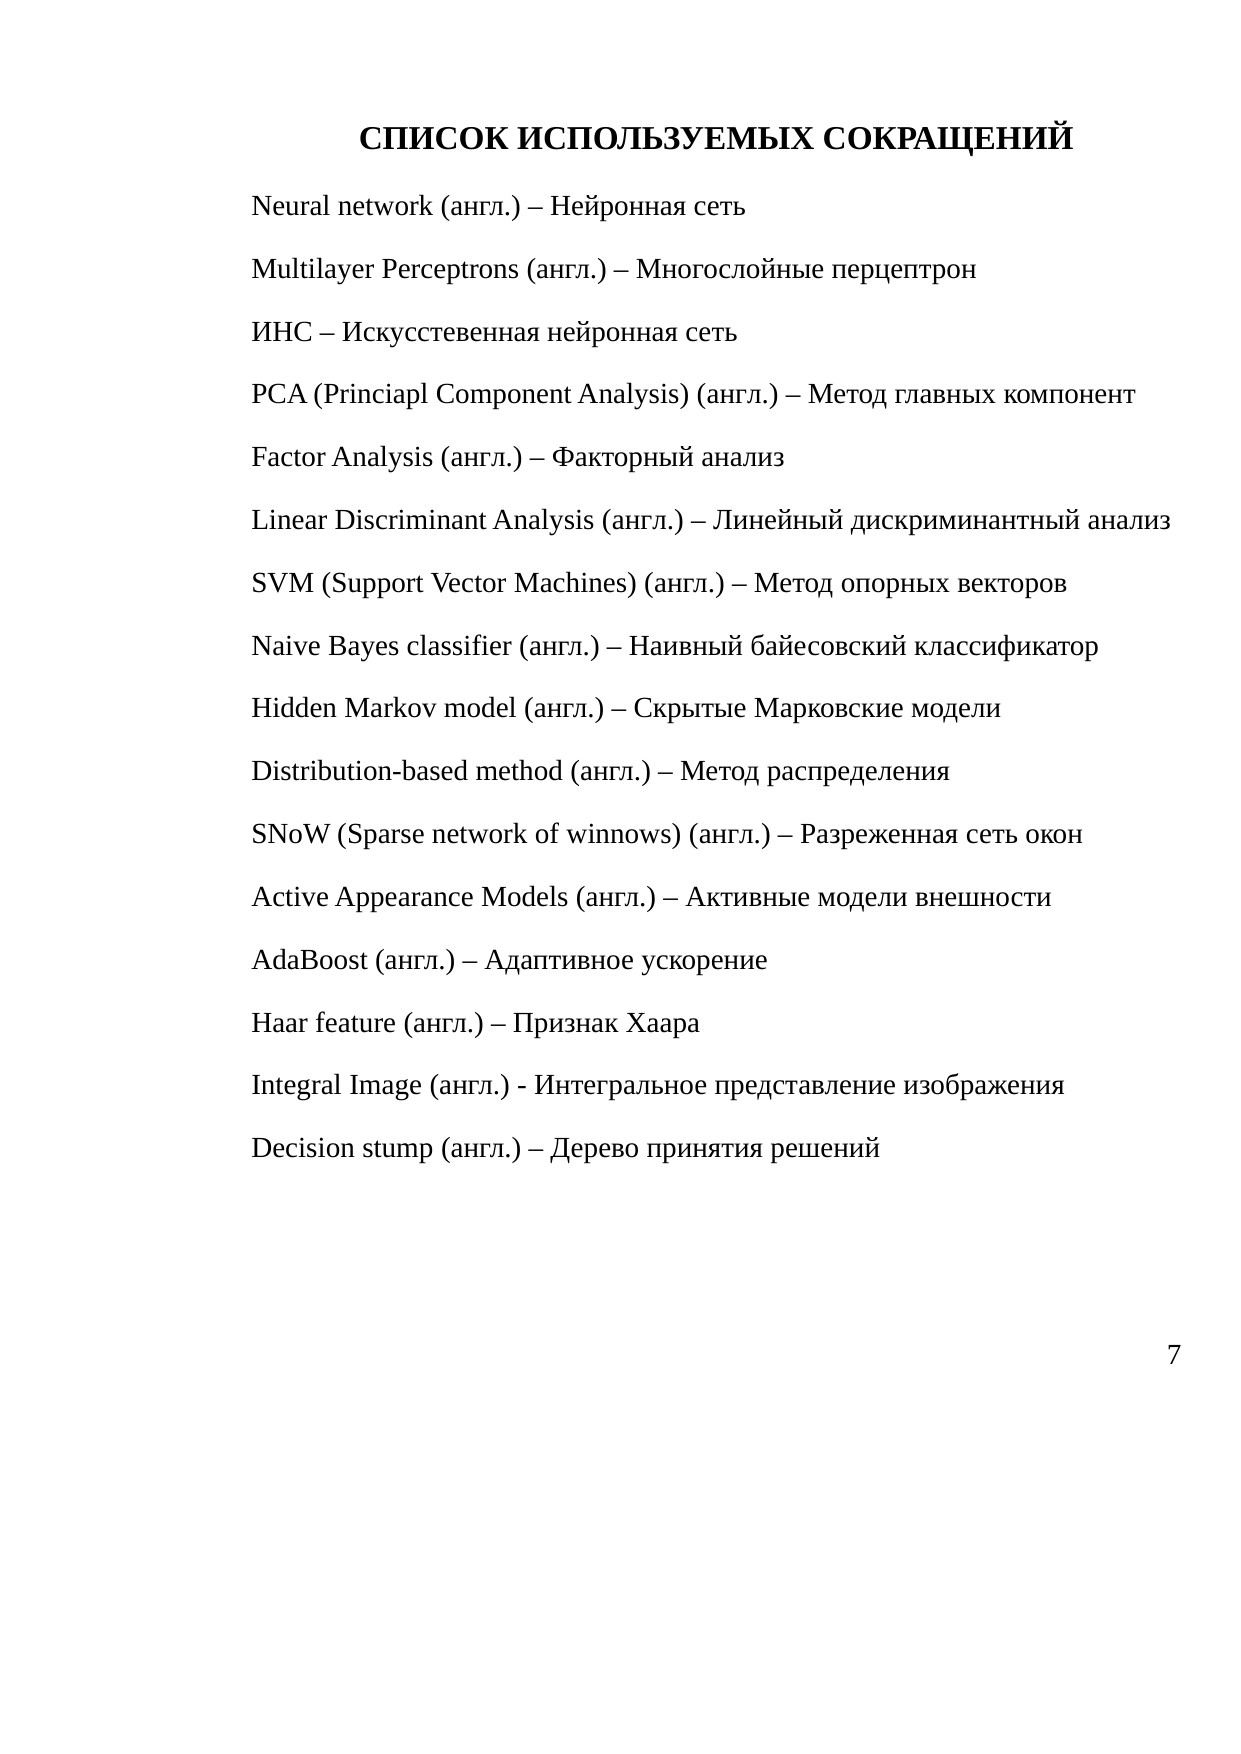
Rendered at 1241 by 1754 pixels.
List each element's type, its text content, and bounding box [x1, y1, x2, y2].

text Integral Image (англ.) - Интегральное представление изображения [177, 1067, 1181, 1101]
text Distribution-based method (англ.) – Метод распределения [177, 753, 1181, 787]
text Naive Bayes classifier (англ.) – Наивный байесовский классификатор [177, 628, 1181, 661]
text Multilayer Perceptrons (англ.) – Многослойные перцептрон [177, 251, 1181, 284]
text ИНС – Искусстевенная нейронная сеть [177, 314, 1181, 347]
text Decision stump (англ.) – Дерево принятия решений [177, 1130, 1181, 1164]
text Neural network (англ.) – Нейронная сеть [177, 188, 1181, 222]
text Linear Discriminant Analysis (англ.) – Линейный дискриминантный анализ [177, 502, 1181, 536]
text AdaBoost (англ.) – Адаптивное ускорение [177, 942, 1181, 975]
text Haar feature (англ.) – Признак Хаара [177, 1005, 1181, 1038]
text SNoW (Sparse network of winnows) (англ.) – Разреженная сеть окон [177, 816, 1181, 850]
text Hidden Markov model (англ.) – Скрытые Марковские модели [177, 691, 1181, 724]
text SVM (Support Vector Machines) (англ.) – Метод опорных векторов [177, 565, 1181, 598]
text PCA (Princiapl Component Analysis) (англ.) – Метод главных компонент [177, 377, 1181, 410]
text Factor Analysis (англ.) – Факторный анализ [177, 439, 1181, 473]
subtitle СПИСОК ИСПОЛЬЗУЕМЫХ СОКРАЩЕНИЙ [177, 118, 1181, 156]
text Active Appearance Models (англ.) – Активные модели внешности [177, 879, 1181, 913]
